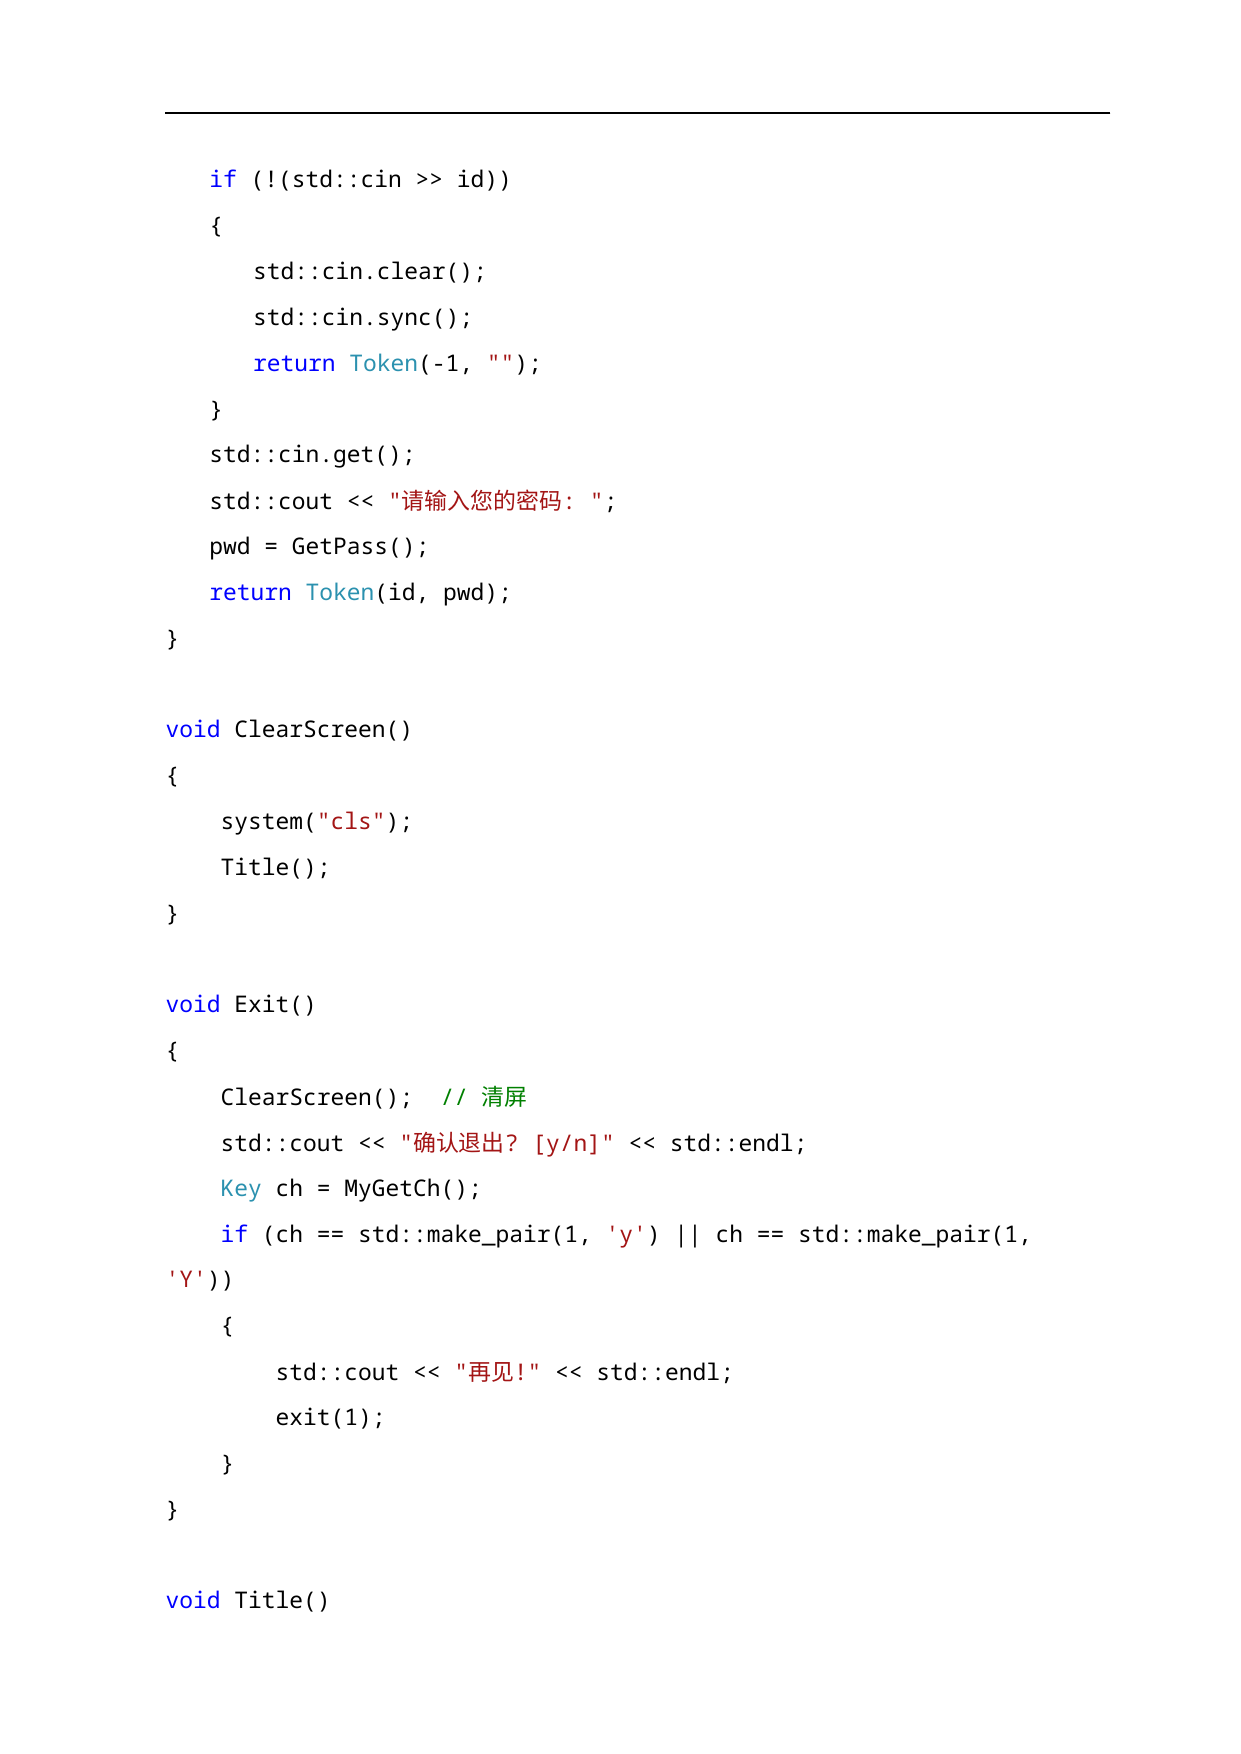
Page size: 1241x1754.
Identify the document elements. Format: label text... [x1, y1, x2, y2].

text void Title() [165, 1577, 1110, 1623]
text if (!(std::cin >> id)) [165, 156, 1110, 202]
text if (ch == std::make_pair(1, 'y') || ch == std::make_pair(1, 'Y')) [165, 1210, 1110, 1302]
text void ClearScreen() [165, 706, 1110, 752]
text std::cout << "确认退出? [y/n]" << std::endl; [165, 1119, 1110, 1164]
text } [165, 1485, 1110, 1531]
text { [165, 1302, 1110, 1348]
text std::cin.sync(); [165, 294, 1110, 339]
text ClearScreen(); // 清屏 [165, 1073, 1110, 1119]
text return Token(id, pwd); [165, 569, 1110, 614]
text std::cin.get(); [165, 431, 1110, 477]
text std::cout << "再见!" << std::endl; [165, 1348, 1110, 1394]
text Key ch = MyGetCh(); [165, 1164, 1110, 1210]
text std::cout << "请输入您的密码: "; [165, 477, 1110, 523]
text Title(); [165, 844, 1110, 889]
text } [165, 385, 1110, 431]
text pwd = GetPass(); [165, 523, 1110, 569]
text { [165, 1027, 1110, 1073]
text system("cls"); [165, 798, 1110, 844]
text std::cin.clear(); [165, 248, 1110, 294]
text } [165, 614, 1110, 660]
text { [165, 752, 1110, 798]
text } [165, 889, 1110, 935]
text { [165, 202, 1110, 248]
text exit(1); [165, 1394, 1110, 1439]
text } [165, 1439, 1110, 1485]
text return Token(-1, ""); [165, 339, 1110, 385]
text void Exit() [165, 981, 1110, 1027]
